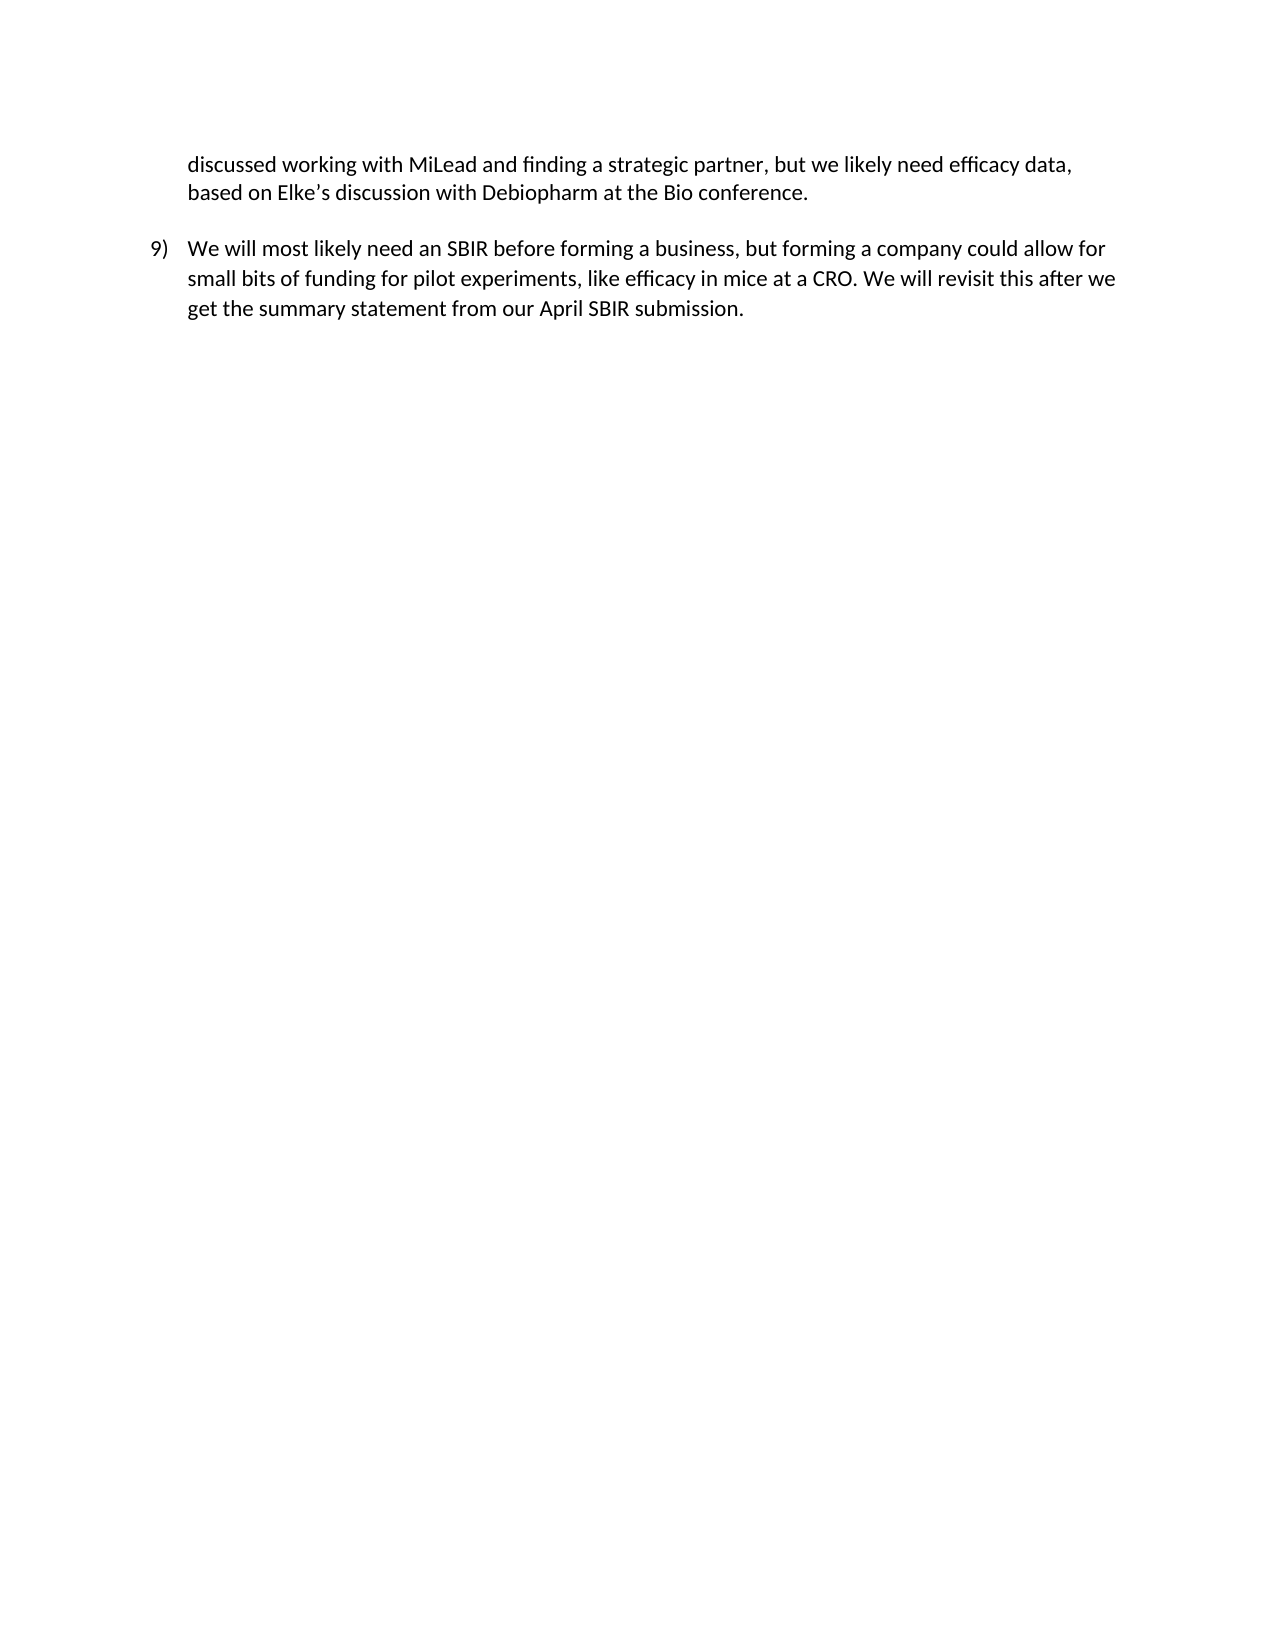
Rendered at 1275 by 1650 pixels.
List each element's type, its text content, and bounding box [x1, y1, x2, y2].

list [150, 150, 1125, 206]
list We will most likely need an SBIR before forming a business, but forming a company could allow for small bits of funding for pilot experiments, like efficacy in mice at a CRO. We will revisit this after we get the summary statement from our April SBIR submission. [150, 234, 1125, 322]
